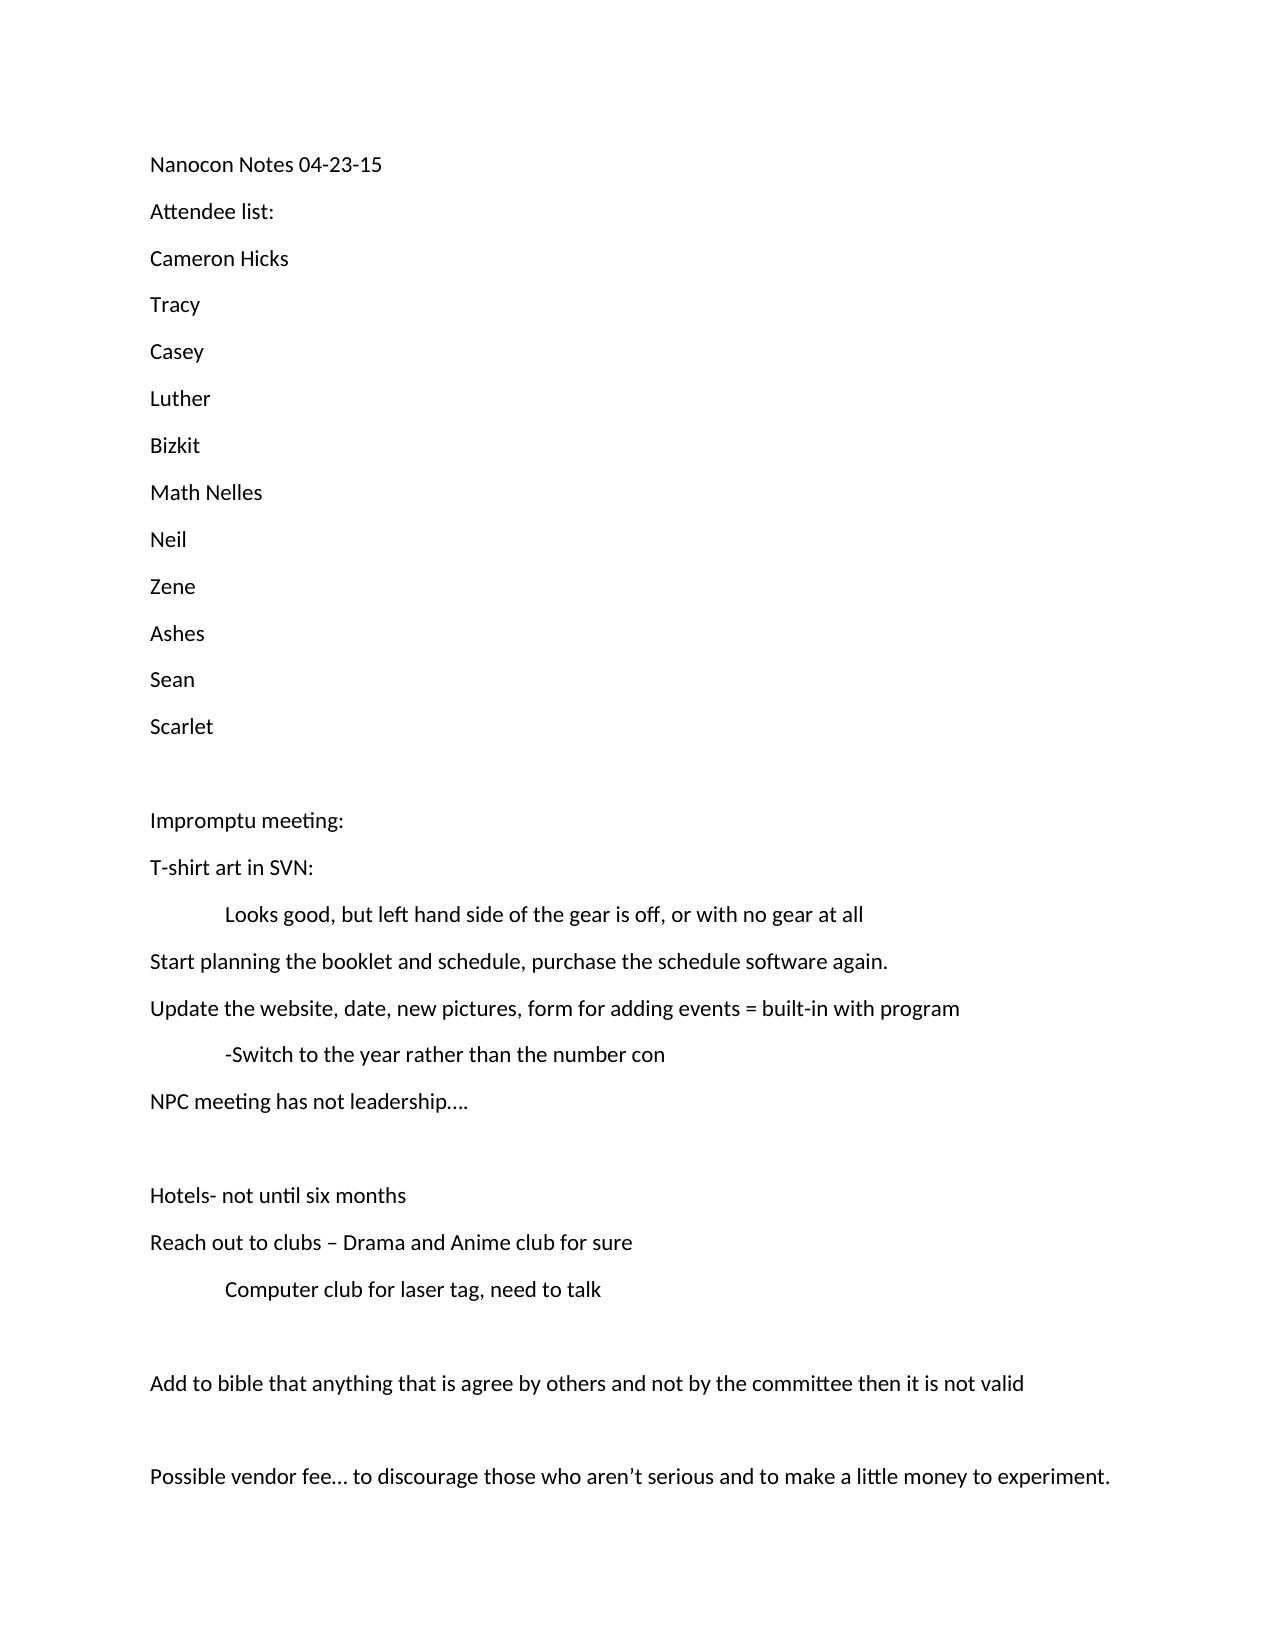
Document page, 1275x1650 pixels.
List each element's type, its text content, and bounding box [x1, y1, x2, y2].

text Hotels- not until six months [150, 1181, 1125, 1209]
text Attendee list: [150, 197, 1125, 225]
text Possible vendor fee… to discourage those who aren’t serious and to make a little money to experiment. [150, 1462, 1125, 1491]
text -Switch to the year rather than the number con [150, 1041, 1125, 1069]
text Start planning the booklet and schedule, purchase the schedule software again. [150, 947, 1125, 975]
text Cameron Hicks [150, 244, 1125, 272]
text Computer club for laser tag, need to talk [150, 1275, 1125, 1303]
text Zene [150, 572, 1125, 600]
text Math Nelles [150, 478, 1125, 506]
text Neil [150, 525, 1125, 553]
text Sean [150, 666, 1125, 694]
text Impromptu meeting: [150, 806, 1125, 834]
text Nanocon Notes 04-23-15 [150, 150, 1125, 178]
text Add to bible that anything that is agree by others and not by the committee then it is not valid [150, 1369, 1125, 1397]
text Luther [150, 384, 1125, 412]
text Tracy [150, 291, 1125, 319]
text Reach out to clubs – Drama and Anime club for sure [150, 1228, 1125, 1256]
text Looks good, but left hand side of the gear is off, or with no gear at all [150, 900, 1125, 928]
text Update the website, date, new pictures, form for adding events = built-in with program [150, 994, 1125, 1022]
text Ashes [150, 619, 1125, 647]
text T-shirt art in SVN: [150, 853, 1125, 881]
text Scarlet [150, 712, 1125, 741]
text Casey [150, 337, 1125, 366]
text NPC meeting has not leadership…. [150, 1087, 1125, 1116]
text Bizkit [150, 431, 1125, 459]
